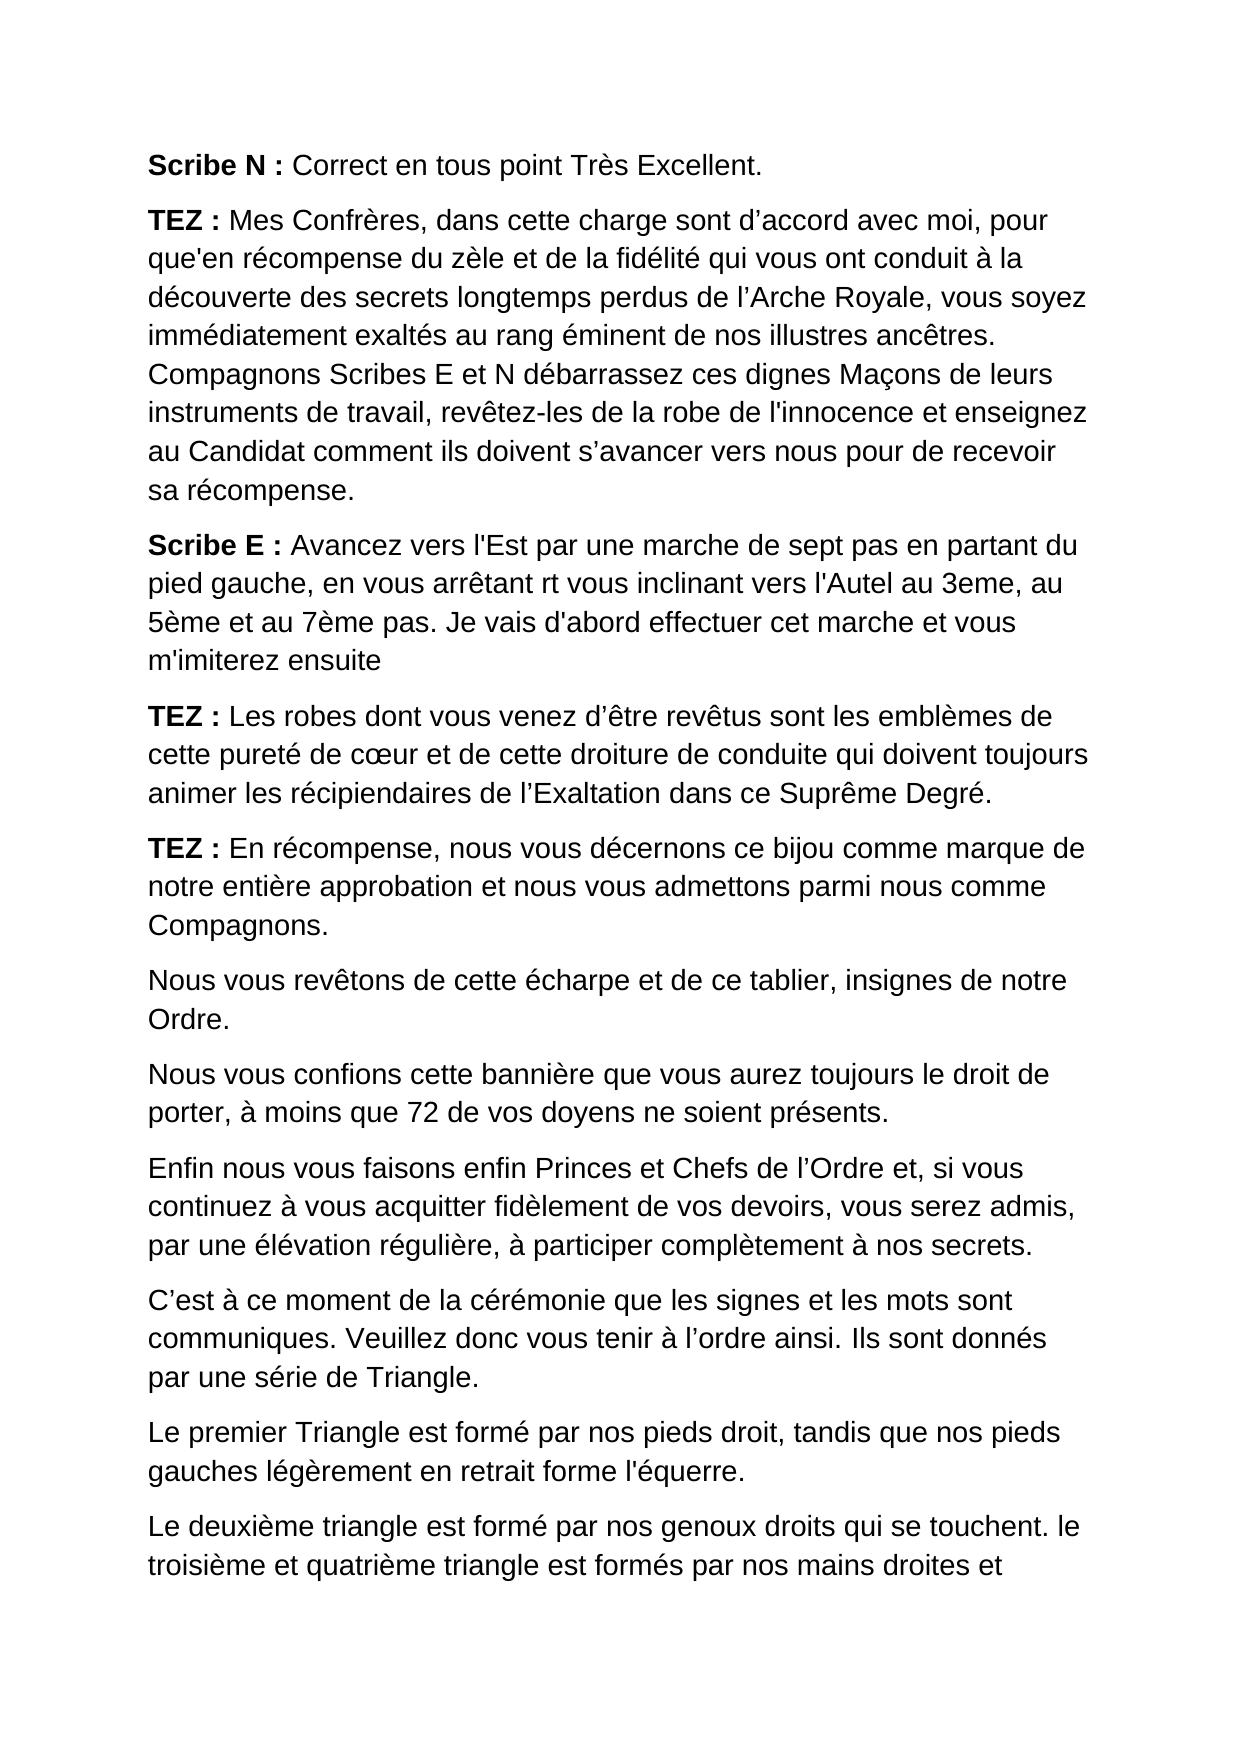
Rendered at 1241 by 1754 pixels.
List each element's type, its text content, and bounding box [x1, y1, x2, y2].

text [148, 1509, 1093, 1581]
text TEZ : Mes Confrères, dans cette charge sont d’accord avec moi, pour que'en récompense du zèle et de la fidélité qui vous ont conduit à la découverte des secrets longtemps perdus de l’Arche Royale, vous soyez immédiatement exaltés au rang éminent de nos illustres ancêtres. Compagnons Scribes E et N débarrassez ces dignes Maçons de leurs instruments de travail, revêtez-les de la robe de l'innocence et enseignez au Candidat comment ils doivent s’avancer vers nous pour de recevoir sa récompense. [148, 203, 1093, 506]
text Nous vous confions cette bannière que vous aurez toujours le droit de porter, à moins que 72 de vos doyens ne soient présents. [148, 1057, 1093, 1129]
text TEZ : En récompense, nous vous décernons ce bijou comme marque de notre entière approbation et nous vous admettons parmi nous comme Compagnons. [148, 831, 1093, 942]
text Nous vous revêtons de cette écharpe et de ce tablier, insignes de notre Ordre. [148, 963, 1093, 1035]
text Scribe N : Correct en tous point Très Excellent. [148, 148, 1093, 181]
text Enfin nous vous faisons enfin Princes et Chefs de l’Ordre et, si vous continuez à vous acquitter fidèlement de vos devoirs, vous serez admis, par une élévation régulière, à participer complètement à nos secrets. [148, 1151, 1093, 1261]
text Scribe E : Avancez vers l'Est par une marche de sept pas en partant du pied gauche, en vous arrêtant rt vous inclinant vers l'Autel au 3eme, au 5ème et au 7ème pas. Je vais d'abord effectuer cet marche et vous m'imiterez ensuite [148, 528, 1093, 677]
text C’est à ce moment de la cérémonie que les signes et les mots sont communiques. Veuillez donc vous tenir à l’ordre ainsi. Ils sont donnés par une série de Triangle. [148, 1283, 1093, 1394]
text TEZ : Les robes dont vous venez d’être revêtus sont les emblèmes de cette pureté de cœur et de cette droiture de conduite qui doivent toujours animer les récipiendaires de l’Exaltation dans ce Suprême Degré. [148, 699, 1093, 809]
text Le premier Triangle est formé par nos pieds droit, tandis que nos pieds gauches légèrement en retrait forme l'équerre. [148, 1415, 1093, 1487]
